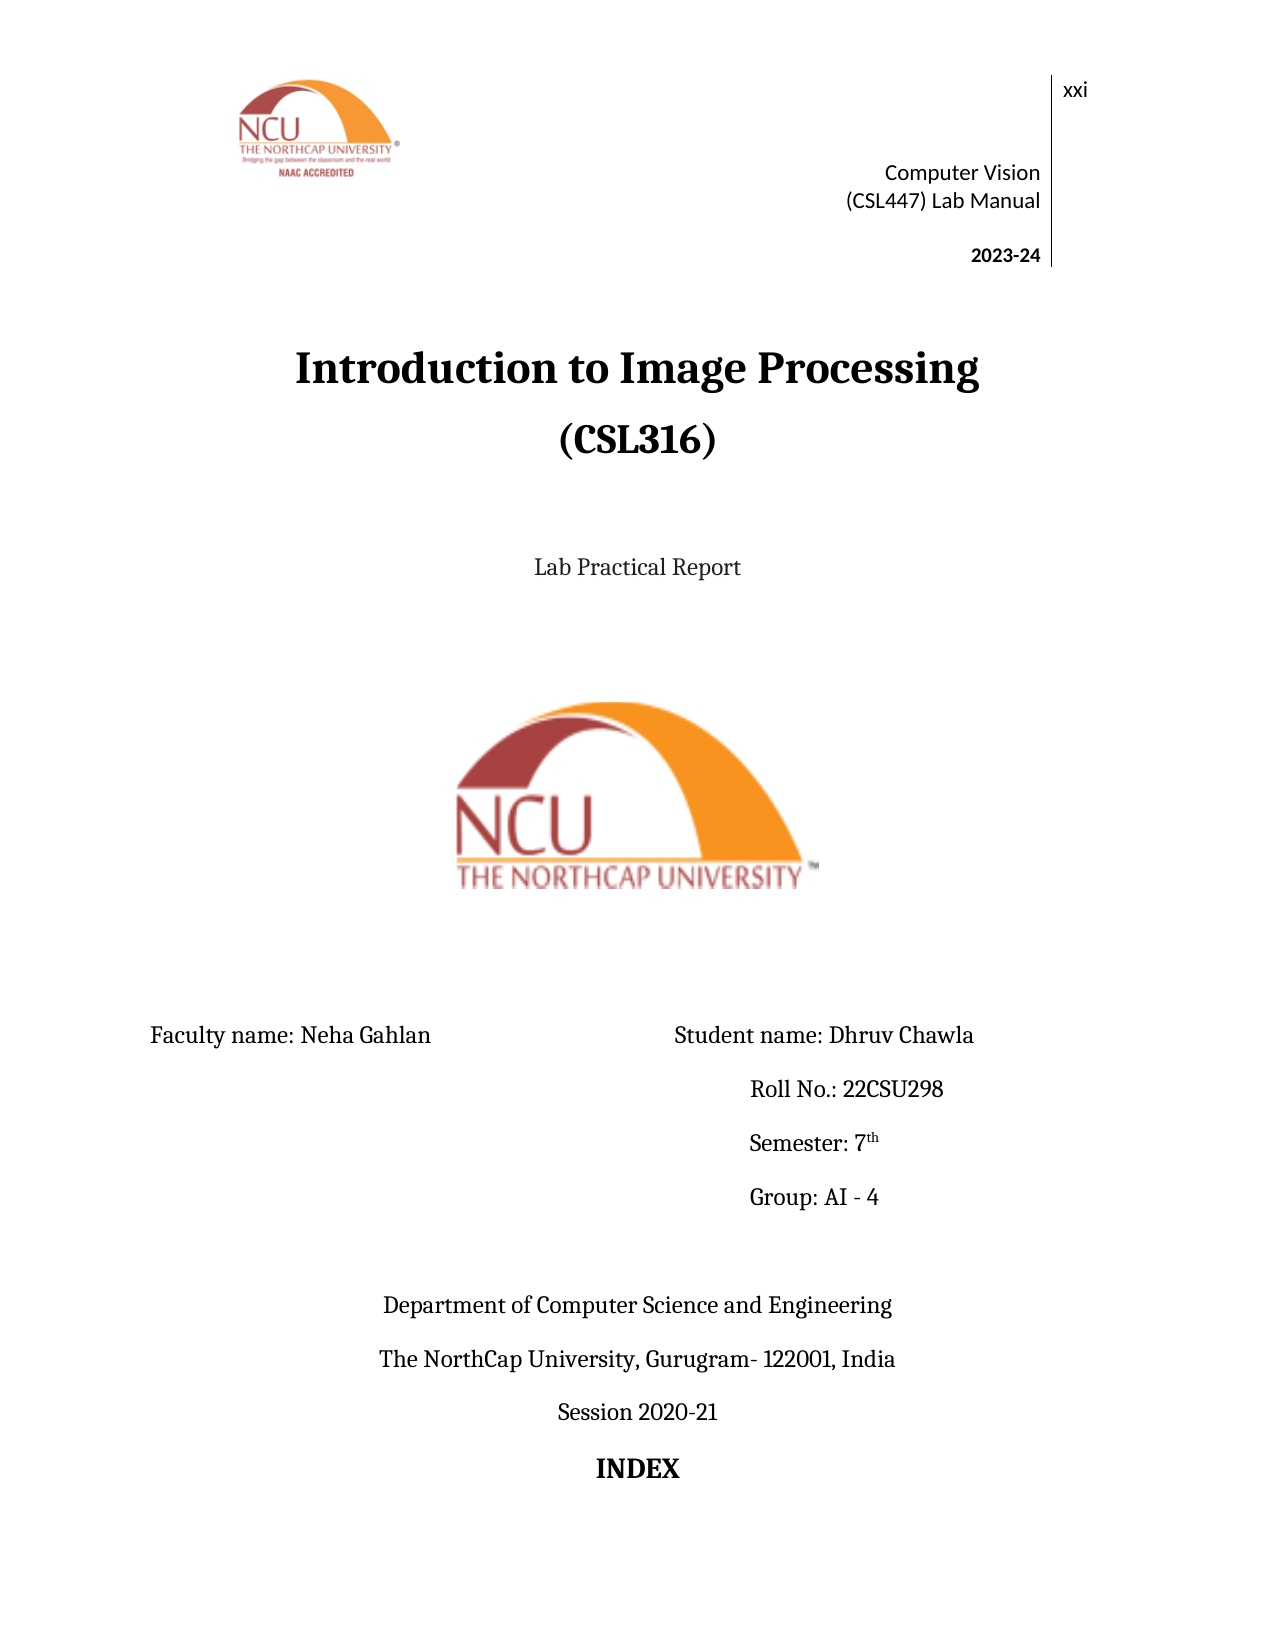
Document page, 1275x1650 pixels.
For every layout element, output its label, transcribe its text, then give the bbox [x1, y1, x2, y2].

text INDEX [150, 1452, 1125, 1486]
text Roll No.: 22CSU298 [675, 1075, 1125, 1104]
text Session 2020-21 [150, 1398, 1125, 1427]
text Introduction to Image Processing [150, 342, 1125, 395]
picture [456, 702, 819, 889]
text (CSL316) [150, 416, 1125, 464]
picture [235, 75, 401, 180]
text Department of Computer Science and Engineering [150, 1291, 1125, 1319]
text The NorthCap University, Gurugram- 122001, India [150, 1344, 1125, 1373]
text Faculty name: Neha Gahlan Student name: Dhruv Chawla [150, 1021, 1125, 1050]
text Group: AI - 4 [675, 1183, 1125, 1212]
text Lab Practical Report [150, 553, 1125, 582]
text Semester: 7th [675, 1129, 1125, 1158]
